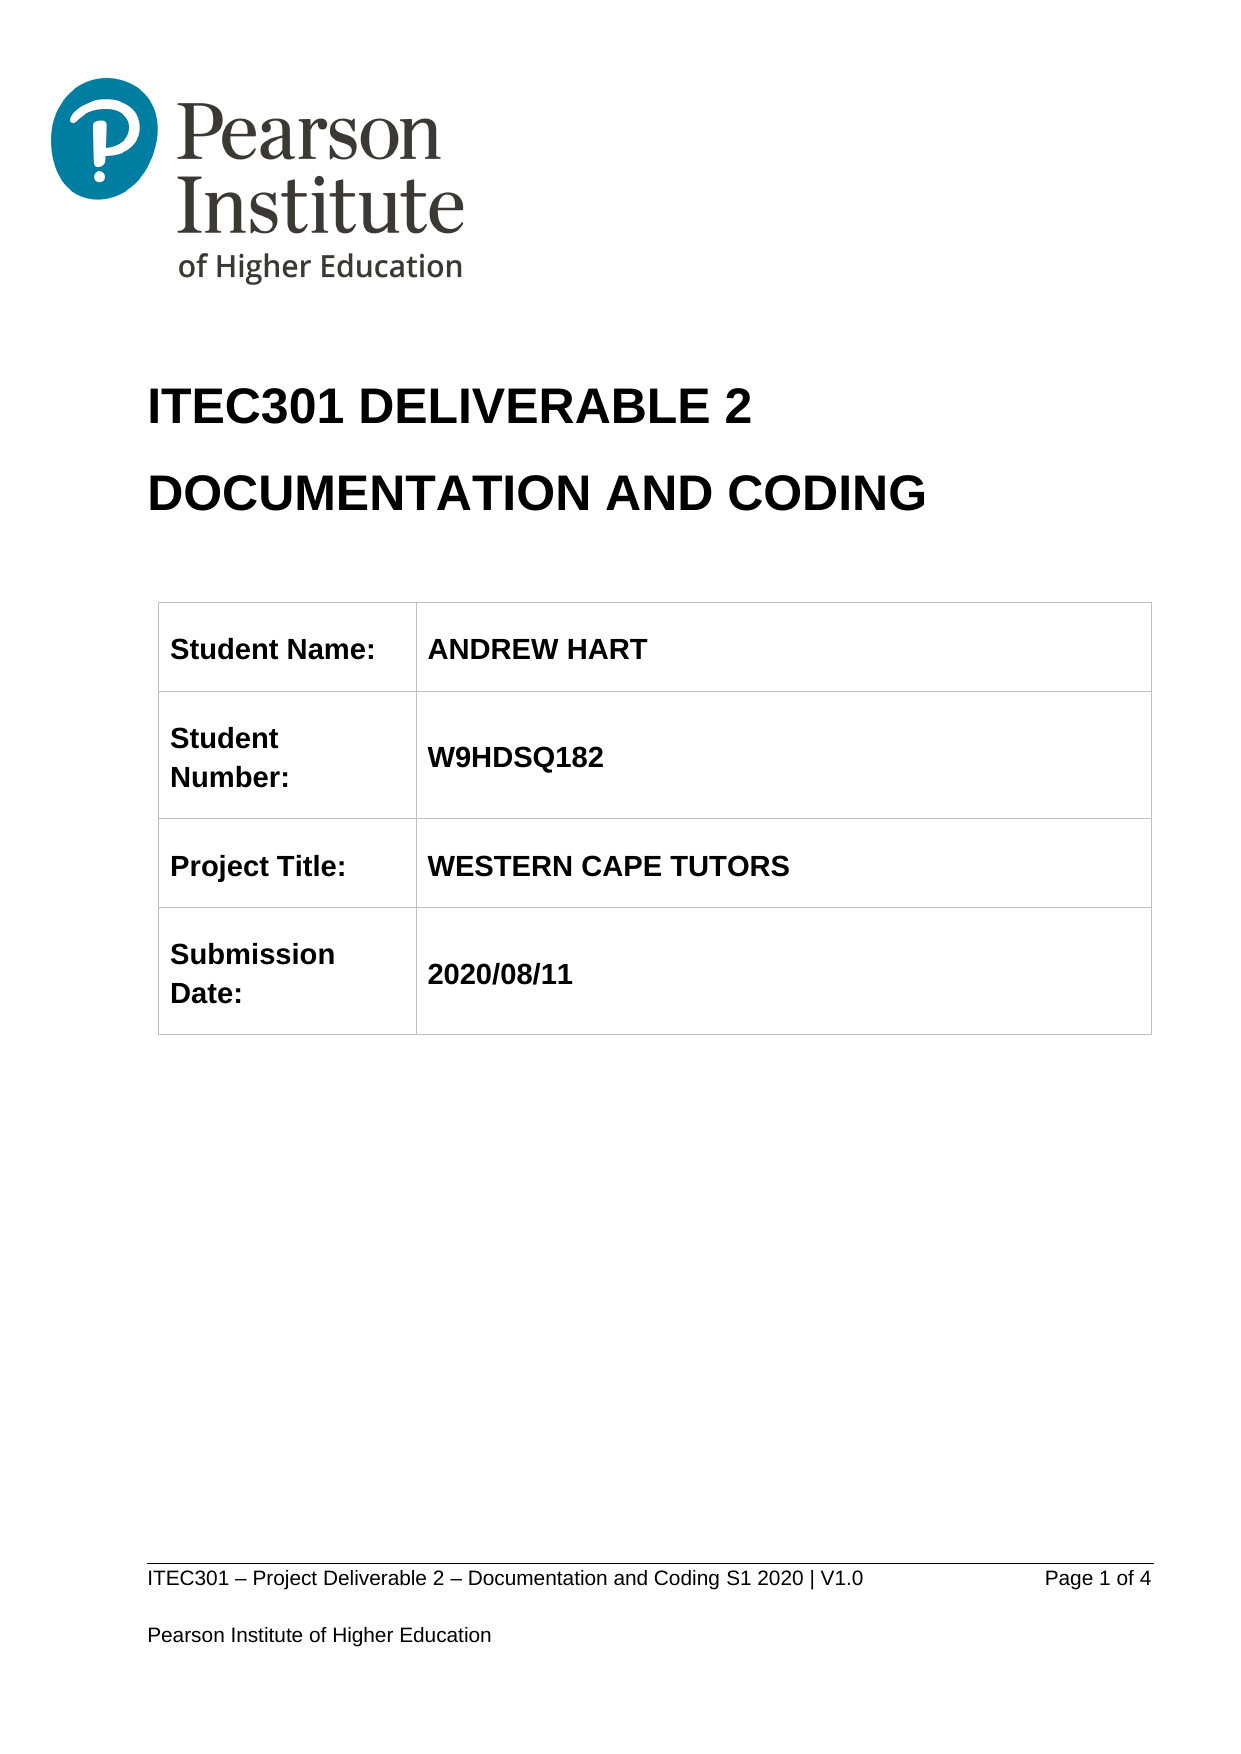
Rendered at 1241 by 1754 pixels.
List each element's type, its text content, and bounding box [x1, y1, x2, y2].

table_cell Project Title: [159, 819, 416, 907]
text ITEC301 DELIVERABLE 2 [147, 126, 1152, 434]
table_cell Submission Date: [159, 908, 416, 1034]
table_header Student Name: [159, 603, 416, 691]
picture [95, 172, 104, 182]
table_cell WESTERN CAPE TUTORS [417, 819, 1151, 907]
table_header ANDREW HART [417, 603, 1151, 691]
picture [71, 100, 139, 166]
picture [1, 0, 533, 369]
table_cell Student Number: [159, 692, 416, 818]
text DOCUMENTATION AND CODING [147, 464, 1152, 521]
table_cell W9HDSQ182 [417, 692, 1151, 818]
table_cell 2020/08/11 [417, 908, 1151, 1034]
